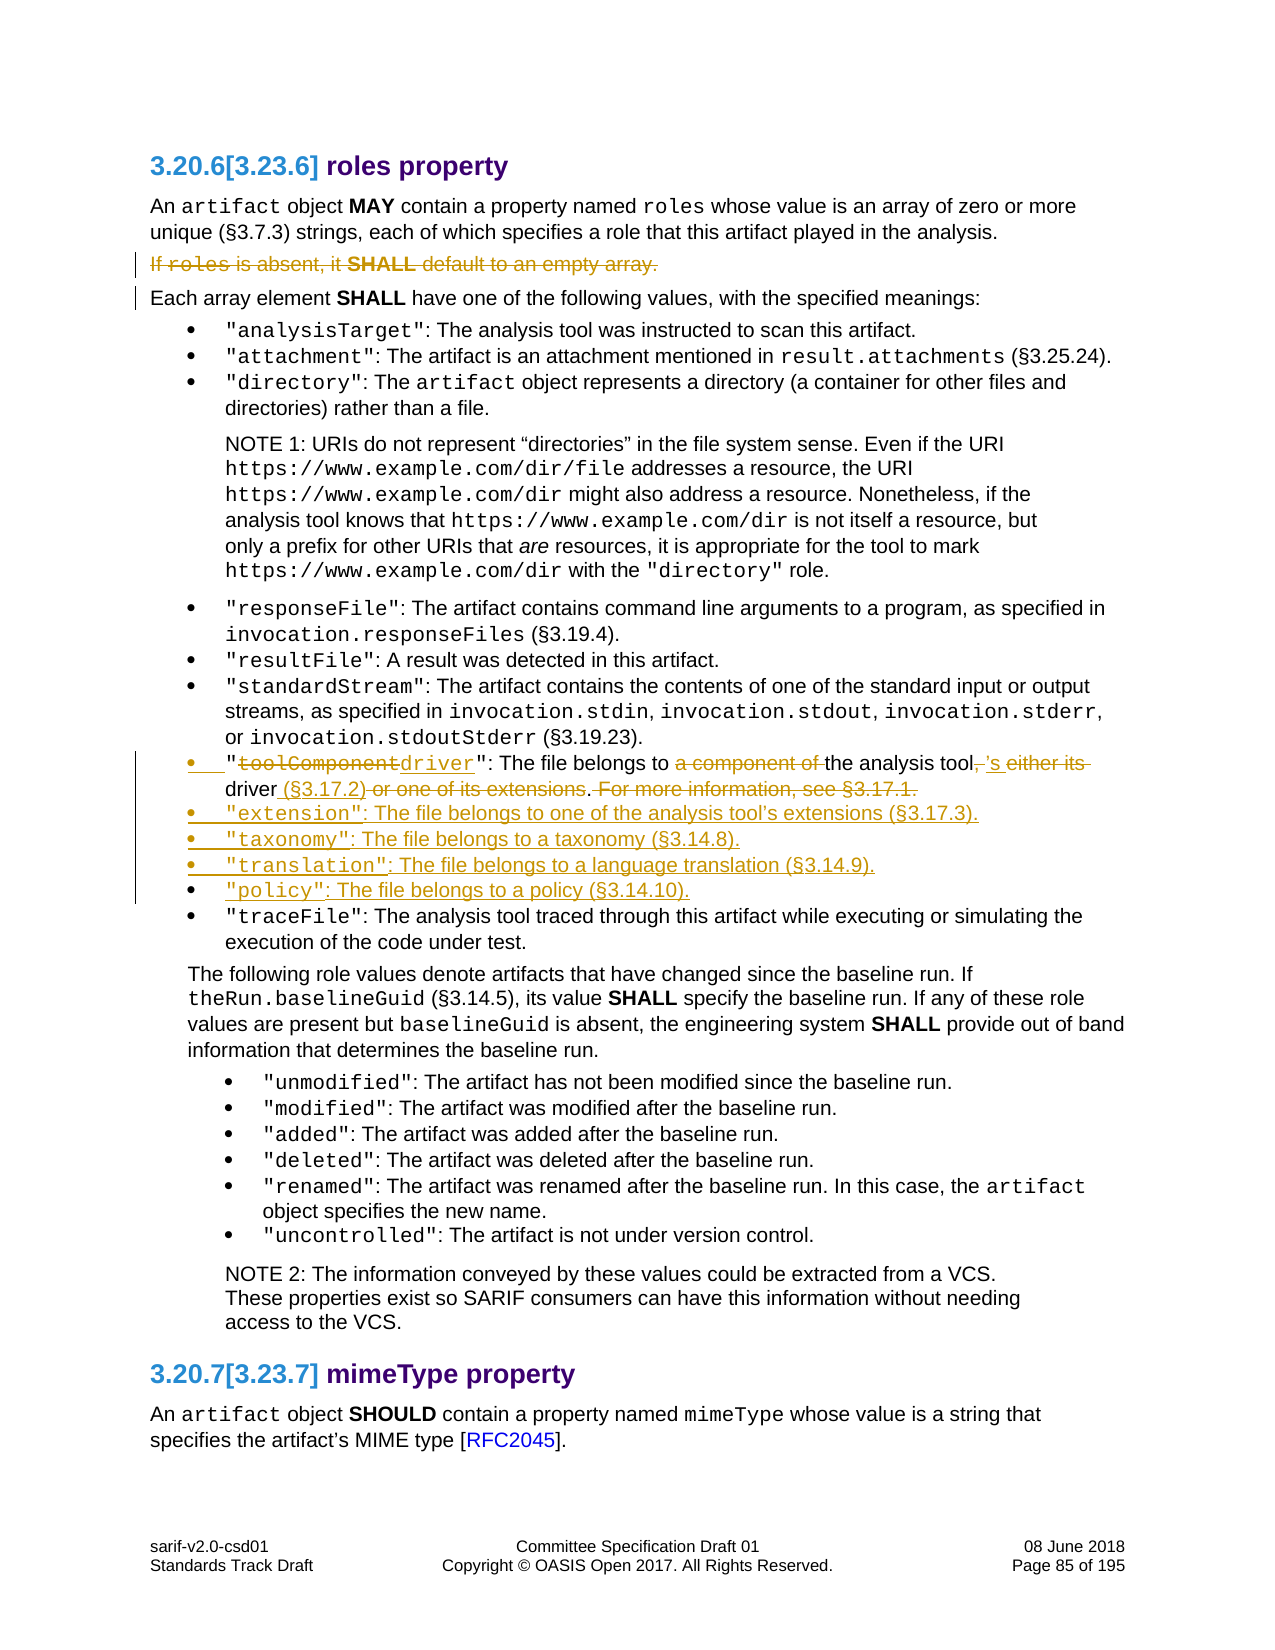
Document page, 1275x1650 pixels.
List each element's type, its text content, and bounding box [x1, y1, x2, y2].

subtitle roles property [150, 150, 1125, 181]
list "analysisTarget": The analysis tool was instructed to scan this artifact. [187, 318, 1125, 344]
subtitle mimeType property [150, 1358, 1125, 1390]
text NOTE 2: The information conveyed by these values could be extracted from a VCS. These properties exist so SARIF consumers can have this information without needing access to the VCS. [225, 1262, 1050, 1333]
text An artifact object MAY contain a property named roles whose value is an array of zero or more unique (§3.7.2) strings, each of which specifies a role that this artifact played in the analysis. [150, 194, 1125, 243]
list "deleted": The artifact was deleted after the baseline run. [225, 1148, 1125, 1173]
text NOTE 1: URIs do not represent “directories” in the file system sense. Even if the URI https://www.example.com/dir/file addresses a resource, the URI https://www.example.com/dir might also address a resource. Nonetheless, if the analysis tool knows that https://www.example.com/dir is not itself a resource, but only a prefix for other URIs that are resources, it is appropriate for the tool to mark https://www.example.com/dir with the "directory" role. [225, 432, 1050, 583]
list "": The file belongs to the analysis tooldriver. [187, 751, 1125, 801]
list "attachment": The artifact is an attachment mentioned in result.attachments (§3.24.24). [187, 344, 1125, 370]
list "added": The artifact was added after the baseline run. [225, 1122, 1125, 1148]
list "uncontrolled": The artifact is not under version control. [225, 1223, 1125, 1249]
list "responseFile": The artifact contains command line arguments to a program, as specified in invocation.responseFiles (§3.19.4). [187, 596, 1125, 648]
text The following role values denote artifacts that have changed since the baseline run. If theRun.baselineGuid (§3.14.5), its value SHALL specify the baseline run. If any of these role values are present but baselineGuid is absent, the engineering system SHALL provide out of band information that determines the baseline run. [187, 962, 1125, 1062]
list "modified": The artifact was modified after the baseline run. [225, 1096, 1125, 1122]
list "unmodified": The artifact has not been modified since the baseline run. [225, 1070, 1125, 1096]
text Each array element SHALL have one of the following values, with the specified meanings: [150, 286, 1125, 310]
list "resultFile": A result was detected in this artifact. [187, 648, 1125, 673]
text An artifact object SHOULD contain a property named mimeType whose value is a string that specifies the artifact’s MIME type [RFC2045]. [150, 1402, 1125, 1452]
list "renamed": The artifact was renamed after the baseline run. In this case, the artifact object specifies the new name. [225, 1173, 1125, 1223]
list "standardStream": The artifact contains the contents of one of the standard input or output streams, as specified in invocation.stdin, invocation.stdout, invocation.stderr, or invocation.stdoutStderr (§3.19.23). [187, 673, 1125, 751]
list "directory": The artifact object represents a directory (a container for other files and directories) rather than a file. [187, 370, 1125, 420]
list "traceFile": The analysis tool traced through this artifact while executing or simulating the execution of the code under test. [187, 904, 1125, 954]
